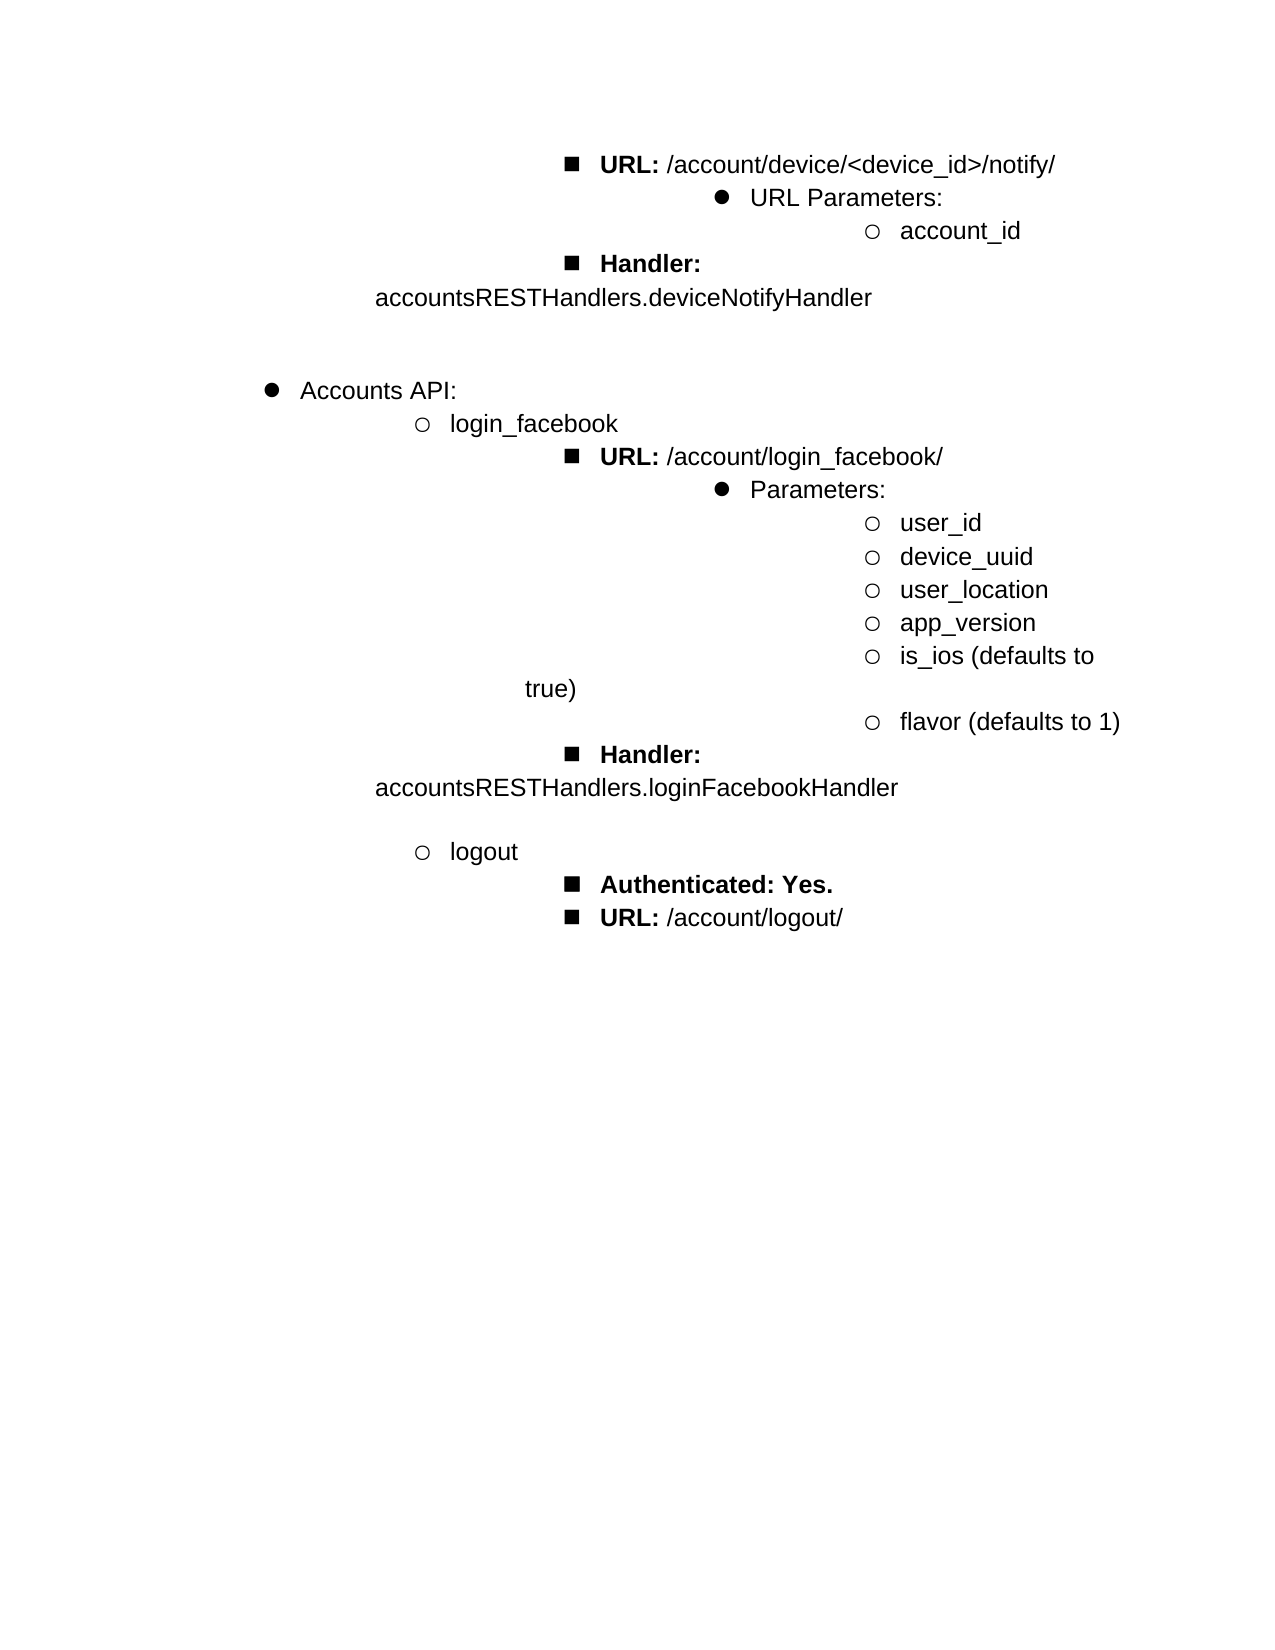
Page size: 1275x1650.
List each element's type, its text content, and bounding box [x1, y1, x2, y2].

list URL Parameters: [450, 183, 1125, 212]
list user_id [525, 508, 1125, 537]
list flavor (defaults to 1) [525, 707, 1125, 736]
list Handler: accountsRESTHandlers.deviceNotifyHandler [375, 249, 1125, 311]
list user_location [525, 575, 1125, 603]
list login_facebook [300, 409, 1125, 438]
list Authenticated: Yes. [375, 870, 1125, 898]
list URL: /account/device/<device_id>/notify/ [375, 150, 1125, 179]
list Parameters: [450, 475, 1125, 504]
list URL: /account/logout/ [375, 903, 1125, 932]
list app_version [525, 608, 1125, 637]
list Handler: accountsRESTHandlers.loginFacebookHandler [375, 740, 1125, 802]
list device_uuid [525, 542, 1125, 570]
list is_ios (defaults to true) [525, 641, 1125, 703]
list account_id [525, 216, 1125, 245]
list URL: /account/login_facebook/ [375, 442, 1125, 471]
list logout [300, 837, 1125, 865]
list Accounts API: [225, 376, 1125, 405]
